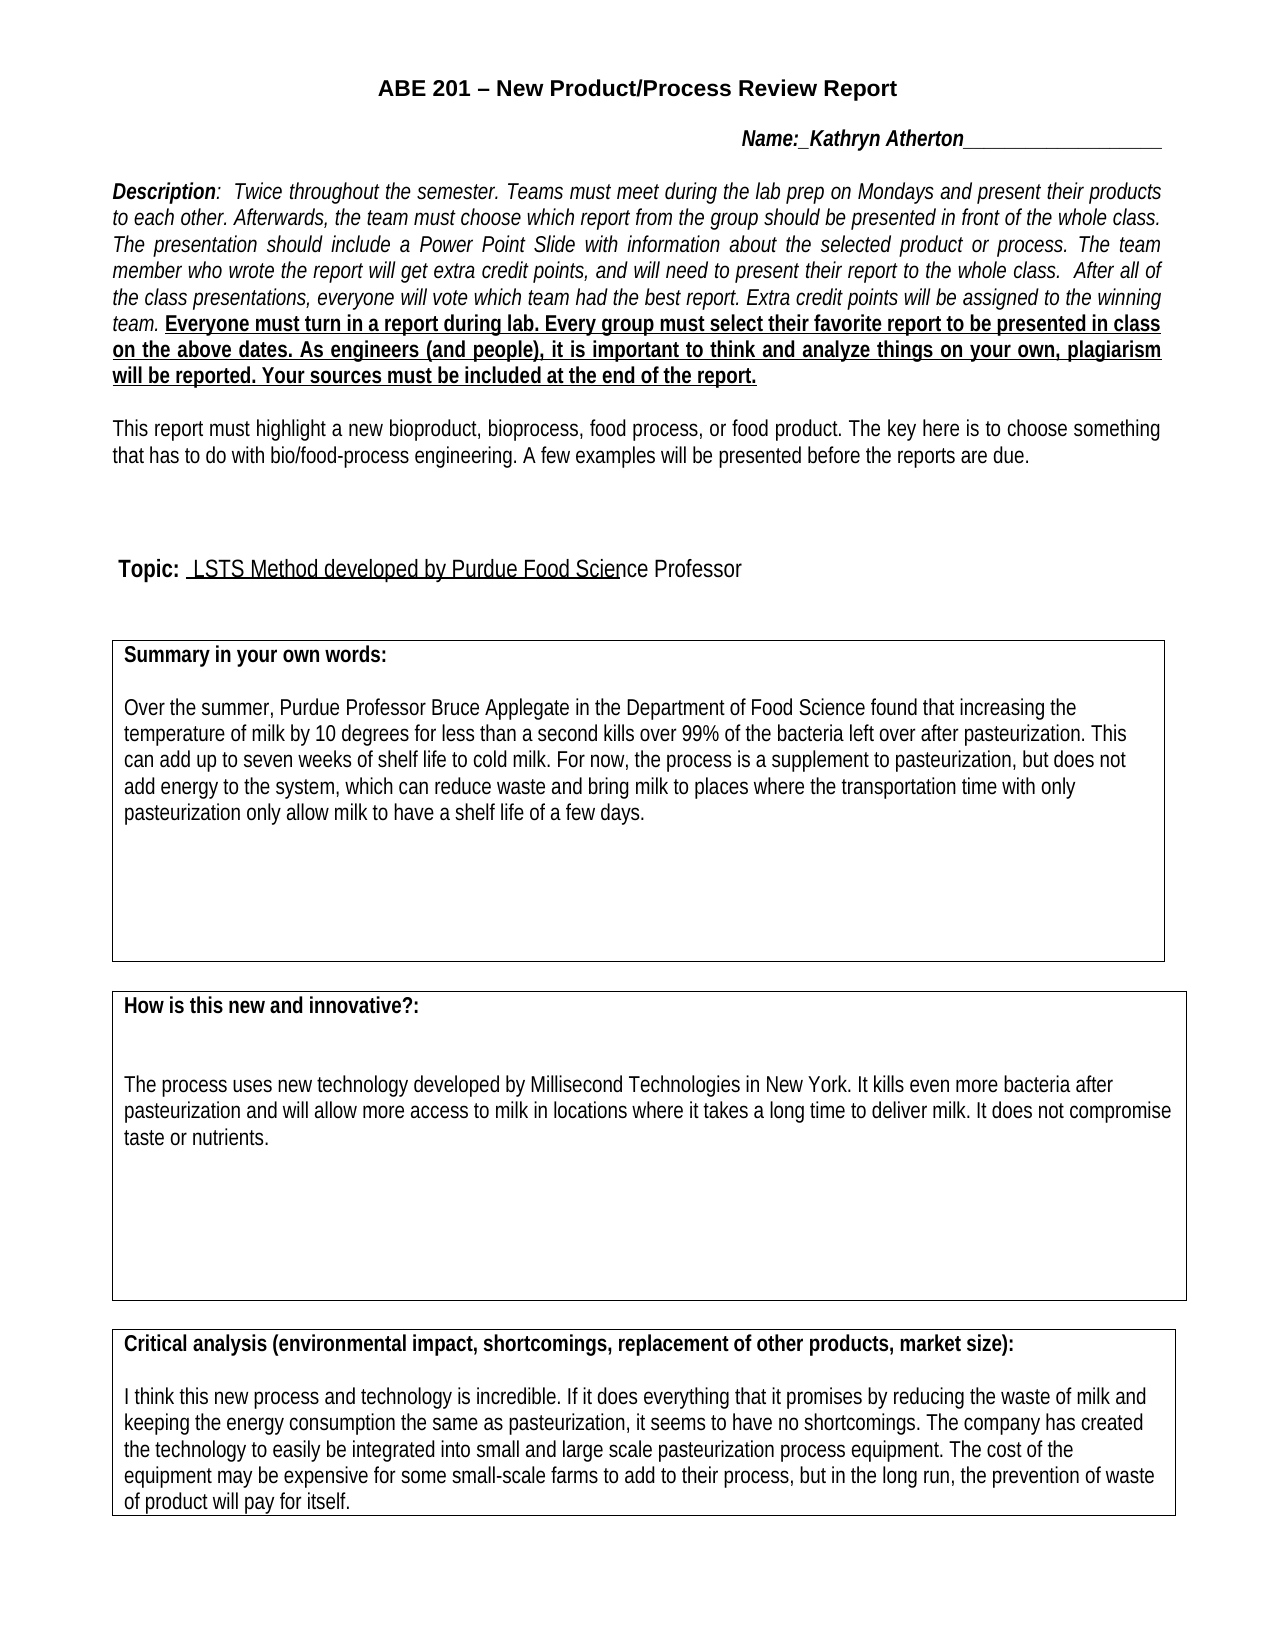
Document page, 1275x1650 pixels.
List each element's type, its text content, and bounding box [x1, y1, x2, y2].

text This report must highlight a new bioproduct, bioprocess, food process, or food product. The key here is to choose something that has to do with bio/food-process engineering. A few examples will be presented before the reports are due. [112, 415, 1162, 468]
text Name:_Kathryn Atherton___________________ [112, 125, 1162, 152]
text Description: Twice throughout the semester. Teams must meet during the lab prep on Mondays and present their products to each other. Afterwards, the team must choose which report from the group should be presented in front of the whole class. The presentation should include a Power Point Slide with information about the selected product or process. The team member who wrote the report will get extra credit points, and will need to present their report to the whole class. After all of the class presentations, everyone will vote which team had the best report. Extra credit points will be assigned to the winning team. Everyone must turn in a report during lab. Every group must select their favorite report to be presented in class on the above dates. As engineers (and people), it is important to think and analyze things on your own, plagiarism will be reported. Your sources must be included at the end of the report. [112, 178, 1162, 359]
table_header Summary in your own words: Over the summer, Purdue Professor Bruce Applegate in the Department of Food Science found that increasing the temperature of milk by 10 degrees for less than a second kills over 99% of the bacteria left over after pasteurization. This can add up to seven weeks of shelf life to cold milk. For now, the process is a supplement to pasteurization, but does not add energy to the system, which can reduce waste and bring milk to places where the transportation time with only pasteurization only allow milk to have a shelf life of a few days. [113, 641, 1164, 961]
table_header How is this new and innovative?: The process uses new technology developed by Millisecond Technologies in New York. It kills even more bacteria after pasteurization and will allow more access to milk in locations where it takes a long time to deliver milk. It does not compromise taste or nutrients. [113, 992, 1186, 1299]
text Topic: LSTS Method developed by Purdue Food Science Professor [112, 554, 1162, 582]
table_header Critical analysis (environmental impact, shortcomings, replacement of other products, market size): I think this new process and technology is incredible. If it does everything that it promises by reducing the waste of milk and keeping the energy consumption the same as pasteurization, it seems to have no shortcomings. The company has created the technology to easily be integrated into small and large scale pasteurization process equipment. The cost of the equipment may be expensive for some small-scale farms to add to their process, but in the long run, the prevention of waste of product will pay for itself. [113, 1330, 1175, 1515]
